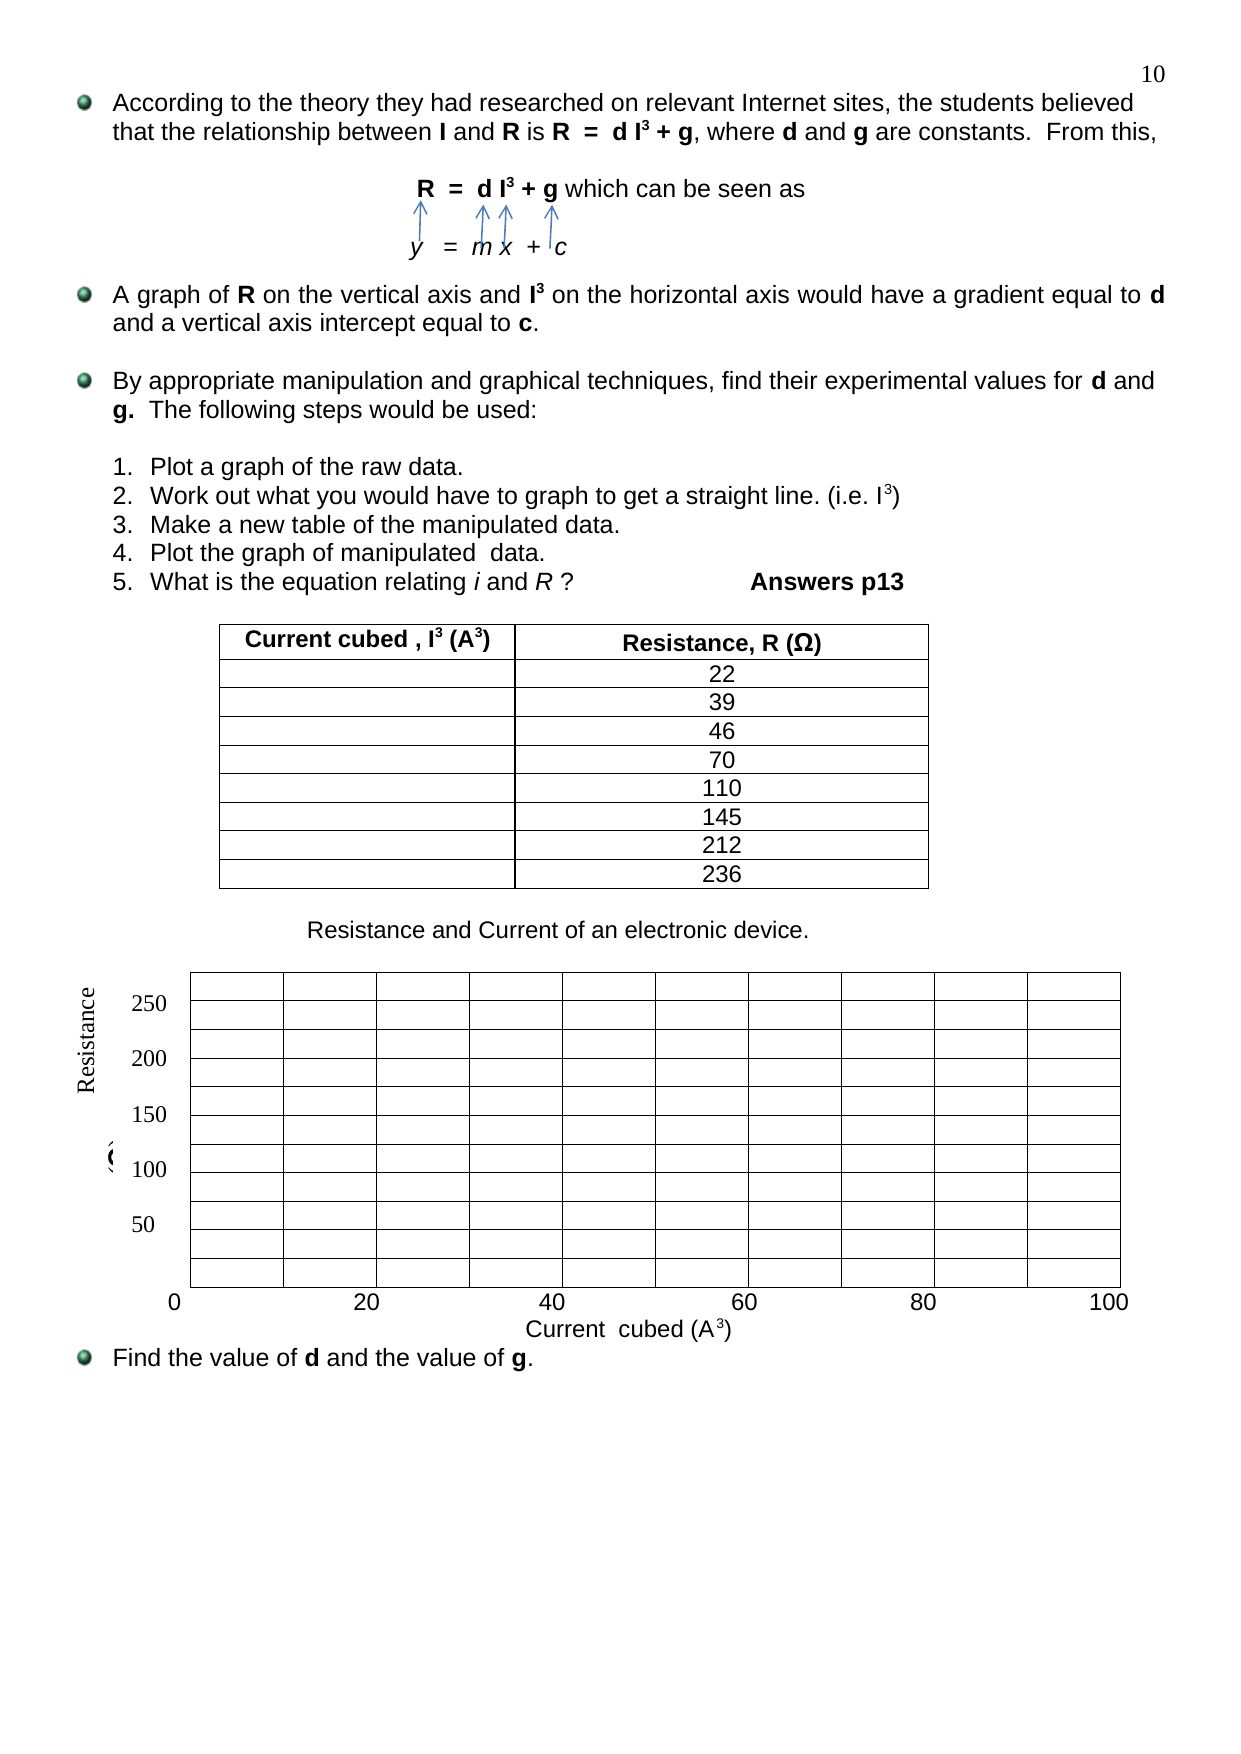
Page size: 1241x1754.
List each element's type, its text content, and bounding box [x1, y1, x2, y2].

table_cell [191, 1116, 283, 1143]
table_cell [1028, 1030, 1120, 1057]
list Plot a graph of the raw data. [112, 452, 1165, 481]
table_cell [284, 1259, 376, 1287]
table_cell [749, 1001, 841, 1029]
list By appropriate manipulation and graphical techniques, find their experimental values for d and g. The following steps would be used: [75, 366, 1165, 423]
table_cell [656, 1059, 748, 1086]
table_cell [563, 1059, 655, 1086]
table_cell [377, 1230, 469, 1258]
table_cell 110 [516, 774, 928, 802]
table_cell [470, 1145, 562, 1172]
table_cell [470, 1259, 562, 1287]
table_cell [935, 1202, 1027, 1229]
table_cell 22 [516, 660, 928, 687]
table_cell [563, 1001, 655, 1029]
table_cell [842, 1059, 934, 1086]
table_cell [191, 1202, 283, 1229]
table_cell [935, 1259, 1027, 1287]
table_cell [935, 1087, 1027, 1115]
table_cell [377, 1259, 469, 1287]
table_cell 212 [516, 831, 928, 859]
table_cell [377, 1059, 469, 1086]
table_cell [842, 1145, 934, 1172]
list Work out what you would have to graph to get a straight line. (i.e. I3) [112, 481, 1165, 509]
list Find the value of d and the value of g. [75, 1343, 1165, 1372]
table_cell [191, 1145, 283, 1172]
table_cell [1028, 1202, 1120, 1229]
table_cell [284, 1173, 376, 1201]
table_cell [656, 1145, 748, 1172]
table_cell 70 [516, 746, 928, 773]
table_cell [563, 1202, 655, 1229]
list A graph of R on the vertical axis and I3 on the horizontal axis would have a gradient equal to d and a vertical axis intercept equal to c. [75, 279, 1165, 337]
list Make a new table of the manipulated data. [112, 509, 1165, 538]
table_cell [656, 1173, 748, 1201]
table_cell [842, 1259, 934, 1287]
table_cell [377, 1030, 469, 1057]
table_header [377, 973, 469, 1000]
table_cell [220, 860, 514, 888]
table_cell [656, 1116, 748, 1143]
table_cell [935, 1145, 1027, 1172]
table_cell [1028, 1145, 1120, 1172]
table_cell 46 [516, 717, 928, 744]
text 0 20 40 60 80 100 [75, 1288, 1165, 1315]
table_cell [377, 1145, 469, 1172]
table_cell [842, 1087, 934, 1115]
table_header [656, 973, 748, 1000]
table_cell [284, 1145, 376, 1172]
table_cell [377, 1173, 469, 1201]
table_cell [470, 1230, 562, 1258]
table_cell [377, 1087, 469, 1115]
table_cell [470, 1001, 562, 1029]
table_cell [563, 1173, 655, 1201]
table_cell [656, 1259, 748, 1287]
table_cell [191, 1001, 283, 1029]
table_cell [563, 1259, 655, 1287]
table_cell [749, 1145, 841, 1172]
table_cell [1028, 1173, 1120, 1201]
table_cell [749, 1230, 841, 1258]
table_cell 39 [516, 688, 928, 716]
table_cell [749, 1116, 841, 1143]
table_cell [749, 1087, 841, 1115]
table_cell 145 [516, 803, 928, 830]
table_cell [284, 1087, 376, 1115]
picture [76, 372, 93, 390]
table_cell [749, 1202, 841, 1229]
table_cell [191, 1030, 283, 1057]
table_cell [749, 1259, 841, 1287]
table_cell [842, 1173, 934, 1201]
table_header Current cubed , I3 (A3) [220, 625, 514, 658]
table_header [842, 973, 934, 1000]
text y = m x + c [300, 232, 1165, 260]
table_header [470, 973, 562, 1000]
table_cell [220, 774, 514, 802]
table_cell [284, 1202, 376, 1229]
picture [76, 94, 93, 112]
table_header [749, 973, 841, 1000]
table_cell [1028, 1059, 1120, 1086]
list According to the theory they had researched on relevant Internet sites, the students believed that the relationship between I and R is R = d I3 + g, where d and g are constants. From this, [75, 88, 1165, 145]
table_cell [220, 688, 514, 716]
table_header [563, 973, 655, 1000]
table_cell [191, 1173, 283, 1201]
table_cell [935, 1030, 1027, 1057]
list Plot the graph of manipulated data. [112, 538, 1165, 567]
table_cell [935, 1230, 1027, 1258]
table_header [191, 973, 283, 1000]
table_cell [377, 1001, 469, 1029]
table_cell [220, 717, 514, 744]
table_cell [220, 660, 514, 687]
table_cell [377, 1116, 469, 1143]
table_cell [220, 831, 514, 859]
table_cell [656, 1087, 748, 1115]
table_cell [935, 1001, 1027, 1029]
text Resistance and Current of an electronic device. [75, 916, 1165, 944]
table_cell [470, 1059, 562, 1086]
table_cell [563, 1116, 655, 1143]
table_cell [842, 1001, 934, 1029]
table_cell [191, 1259, 283, 1287]
table_cell [842, 1030, 934, 1057]
table_cell [935, 1059, 1027, 1086]
table_cell [470, 1173, 562, 1201]
table_cell [842, 1202, 934, 1229]
picture [76, 286, 93, 304]
table_cell [191, 1059, 283, 1086]
table_cell [191, 1087, 283, 1115]
table_cell [656, 1030, 748, 1057]
table_cell [563, 1030, 655, 1057]
table_header Resistance, R (Ω) [516, 625, 928, 658]
table_cell [284, 1230, 376, 1258]
table_cell [220, 803, 514, 830]
table_cell 236 [516, 860, 928, 888]
table_cell [656, 1230, 748, 1258]
table_cell [749, 1030, 841, 1057]
table_header [1028, 973, 1120, 1000]
table_cell [284, 1030, 376, 1057]
table_cell [842, 1116, 934, 1143]
table_cell [377, 1202, 469, 1229]
table_header [935, 973, 1027, 1000]
table_cell [191, 1230, 283, 1258]
text R = d I3 + g which can be seen as [300, 174, 1165, 203]
table_cell [935, 1116, 1027, 1143]
table_cell [284, 1116, 376, 1143]
table_cell [1028, 1087, 1120, 1115]
table_cell [470, 1202, 562, 1229]
table_cell [1028, 1259, 1120, 1287]
table_cell [470, 1087, 562, 1115]
picture [76, 1349, 93, 1367]
table_cell [656, 1001, 748, 1029]
table_cell [842, 1230, 934, 1258]
table_cell [656, 1202, 748, 1229]
table_cell [1028, 1001, 1120, 1029]
table_cell [563, 1230, 655, 1258]
table_cell [749, 1173, 841, 1201]
table_cell [749, 1059, 841, 1086]
table_cell [563, 1087, 655, 1115]
table_cell [284, 1001, 376, 1029]
table_cell [935, 1173, 1027, 1201]
table_cell [1028, 1230, 1120, 1258]
table_cell [1028, 1116, 1120, 1143]
table_cell [470, 1030, 562, 1057]
table_cell [563, 1145, 655, 1172]
table_cell [470, 1116, 562, 1143]
table_cell [284, 1059, 376, 1086]
list What is the equation relating i and R ? Answers p13 [112, 567, 1165, 596]
table_header [284, 973, 376, 1000]
text Current cubed (A3) [75, 1315, 1165, 1343]
table_cell [220, 746, 514, 773]
